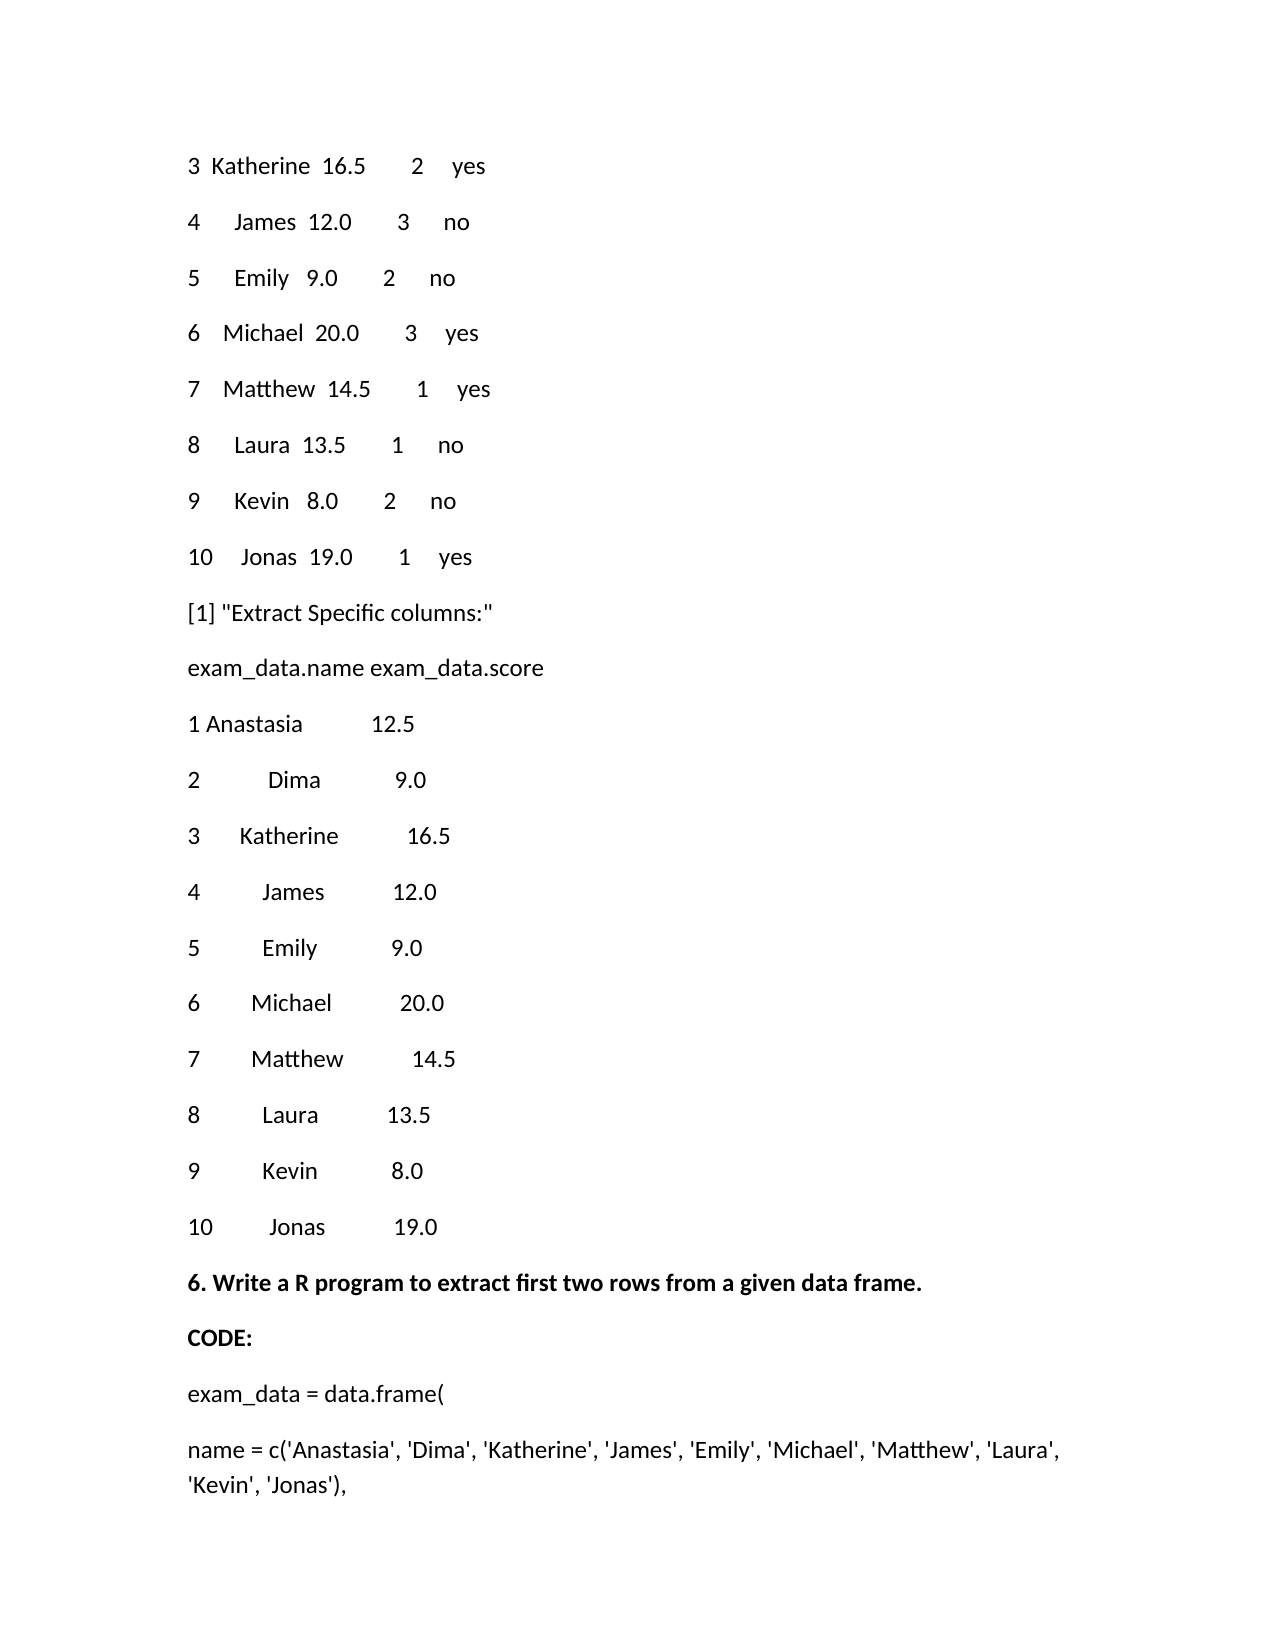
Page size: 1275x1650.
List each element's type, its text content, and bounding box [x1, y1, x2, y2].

text 9 Kevin 8.0 [187, 1155, 1087, 1186]
text 3 Katherine 16.5 [187, 820, 1087, 851]
text 5 Emily 9.0 2 no [187, 262, 1087, 292]
text [1] "Extract Specific columns:" [187, 597, 1087, 627]
text 7 Matthew 14.5 [187, 1043, 1087, 1074]
text 7 Matthew 14.5 1 yes [187, 373, 1087, 404]
text 4 James 12.0 [187, 876, 1087, 906]
text 2 Dima 9.0 [187, 764, 1087, 795]
text 6 Michael 20.0 3 yes [187, 317, 1087, 348]
text 6. Write a R program to extract first two rows from a given data frame. [187, 1267, 1087, 1297]
text CODE: [187, 1322, 1087, 1353]
text exam_data = data.frame( [187, 1378, 1087, 1409]
text 5 Emily 9.0 [187, 932, 1087, 962]
text exam_data.name exam_data.score [187, 652, 1087, 683]
text 6 Michael 20.0 [187, 987, 1087, 1018]
text 8 Laura 13.5 [187, 1099, 1087, 1130]
text name = c('Anastasia', 'Dima', 'Katherine', 'James', 'Emily', 'Michael', 'Matthew', 'Laura', 'Kevin', 'Jonas'), [187, 1434, 1087, 1500]
text 8 Laura 13.5 1 no [187, 429, 1087, 460]
text 4 James 12.0 3 no [187, 206, 1087, 236]
text 1 Anastasia 12.5 [187, 708, 1087, 739]
text 10 Jonas 19.0 [187, 1211, 1087, 1241]
text 10 Jonas 19.0 1 yes [187, 541, 1087, 571]
text 3 Katherine 16.5 2 yes [187, 150, 1087, 181]
text 9 Kevin 8.0 2 no [187, 485, 1087, 516]
